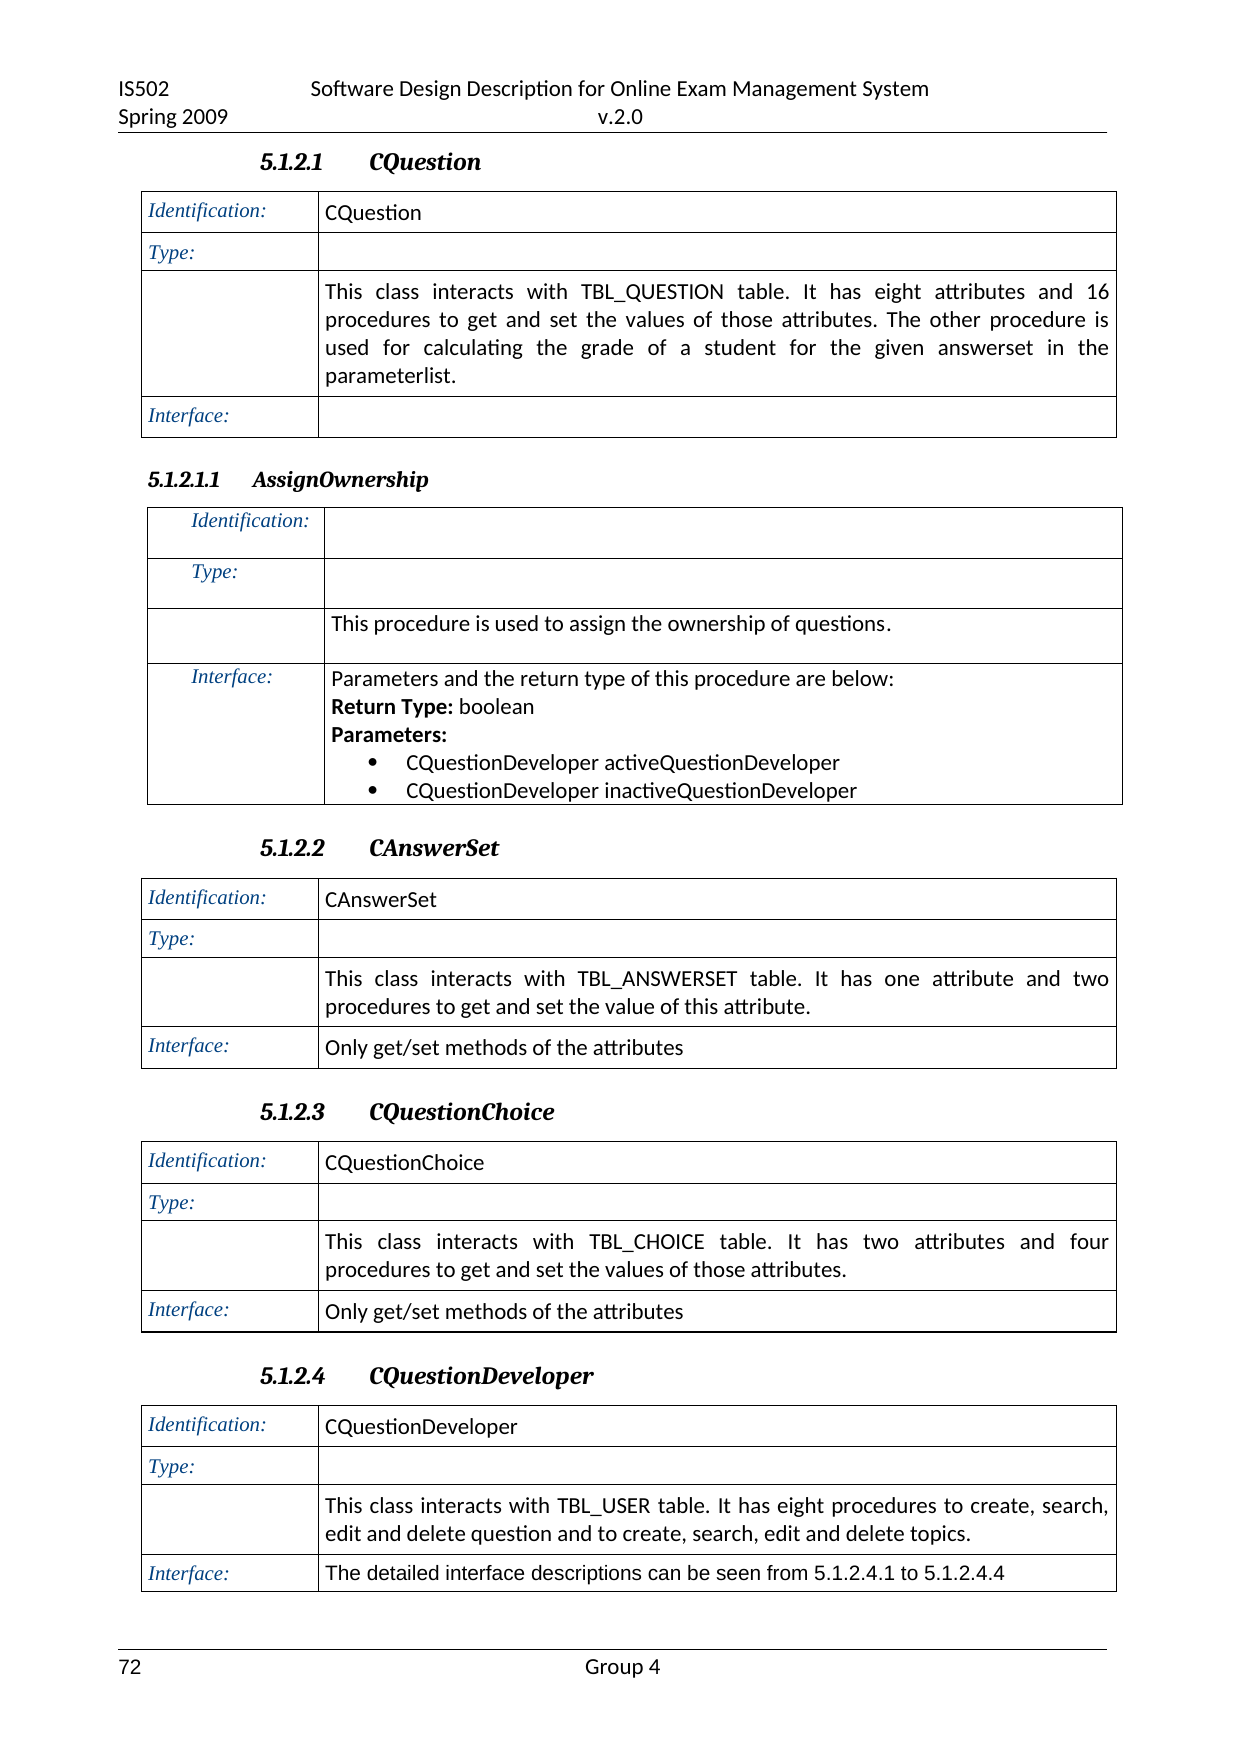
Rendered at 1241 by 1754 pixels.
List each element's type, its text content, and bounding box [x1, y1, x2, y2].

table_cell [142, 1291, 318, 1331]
subtitle CQuestionDeveloper [223, 1362, 1093, 1390]
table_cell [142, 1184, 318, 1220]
subtitle AssignOwnership [148, 467, 1093, 494]
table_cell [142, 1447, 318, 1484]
subtitle CAnswerSet [223, 834, 1093, 863]
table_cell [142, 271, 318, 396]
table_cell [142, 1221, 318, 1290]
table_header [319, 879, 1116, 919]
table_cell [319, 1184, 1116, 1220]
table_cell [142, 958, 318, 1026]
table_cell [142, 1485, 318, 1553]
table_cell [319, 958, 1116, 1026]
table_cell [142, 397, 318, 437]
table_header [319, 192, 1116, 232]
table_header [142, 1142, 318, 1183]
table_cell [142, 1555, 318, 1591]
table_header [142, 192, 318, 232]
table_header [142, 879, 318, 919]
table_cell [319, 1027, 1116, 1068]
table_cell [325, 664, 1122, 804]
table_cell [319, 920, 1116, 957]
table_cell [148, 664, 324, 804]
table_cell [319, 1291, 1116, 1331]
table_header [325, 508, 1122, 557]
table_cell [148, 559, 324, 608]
subtitle CQuestion [223, 148, 1093, 176]
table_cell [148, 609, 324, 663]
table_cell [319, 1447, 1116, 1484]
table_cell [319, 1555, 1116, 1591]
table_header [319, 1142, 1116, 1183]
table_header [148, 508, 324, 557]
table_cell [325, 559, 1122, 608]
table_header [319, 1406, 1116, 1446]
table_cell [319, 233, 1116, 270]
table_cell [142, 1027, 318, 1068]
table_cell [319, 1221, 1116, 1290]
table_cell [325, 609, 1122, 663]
subtitle CQuestionChoice [223, 1098, 1093, 1127]
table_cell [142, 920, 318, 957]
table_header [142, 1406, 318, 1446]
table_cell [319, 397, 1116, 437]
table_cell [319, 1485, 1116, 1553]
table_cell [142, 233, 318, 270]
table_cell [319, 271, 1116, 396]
